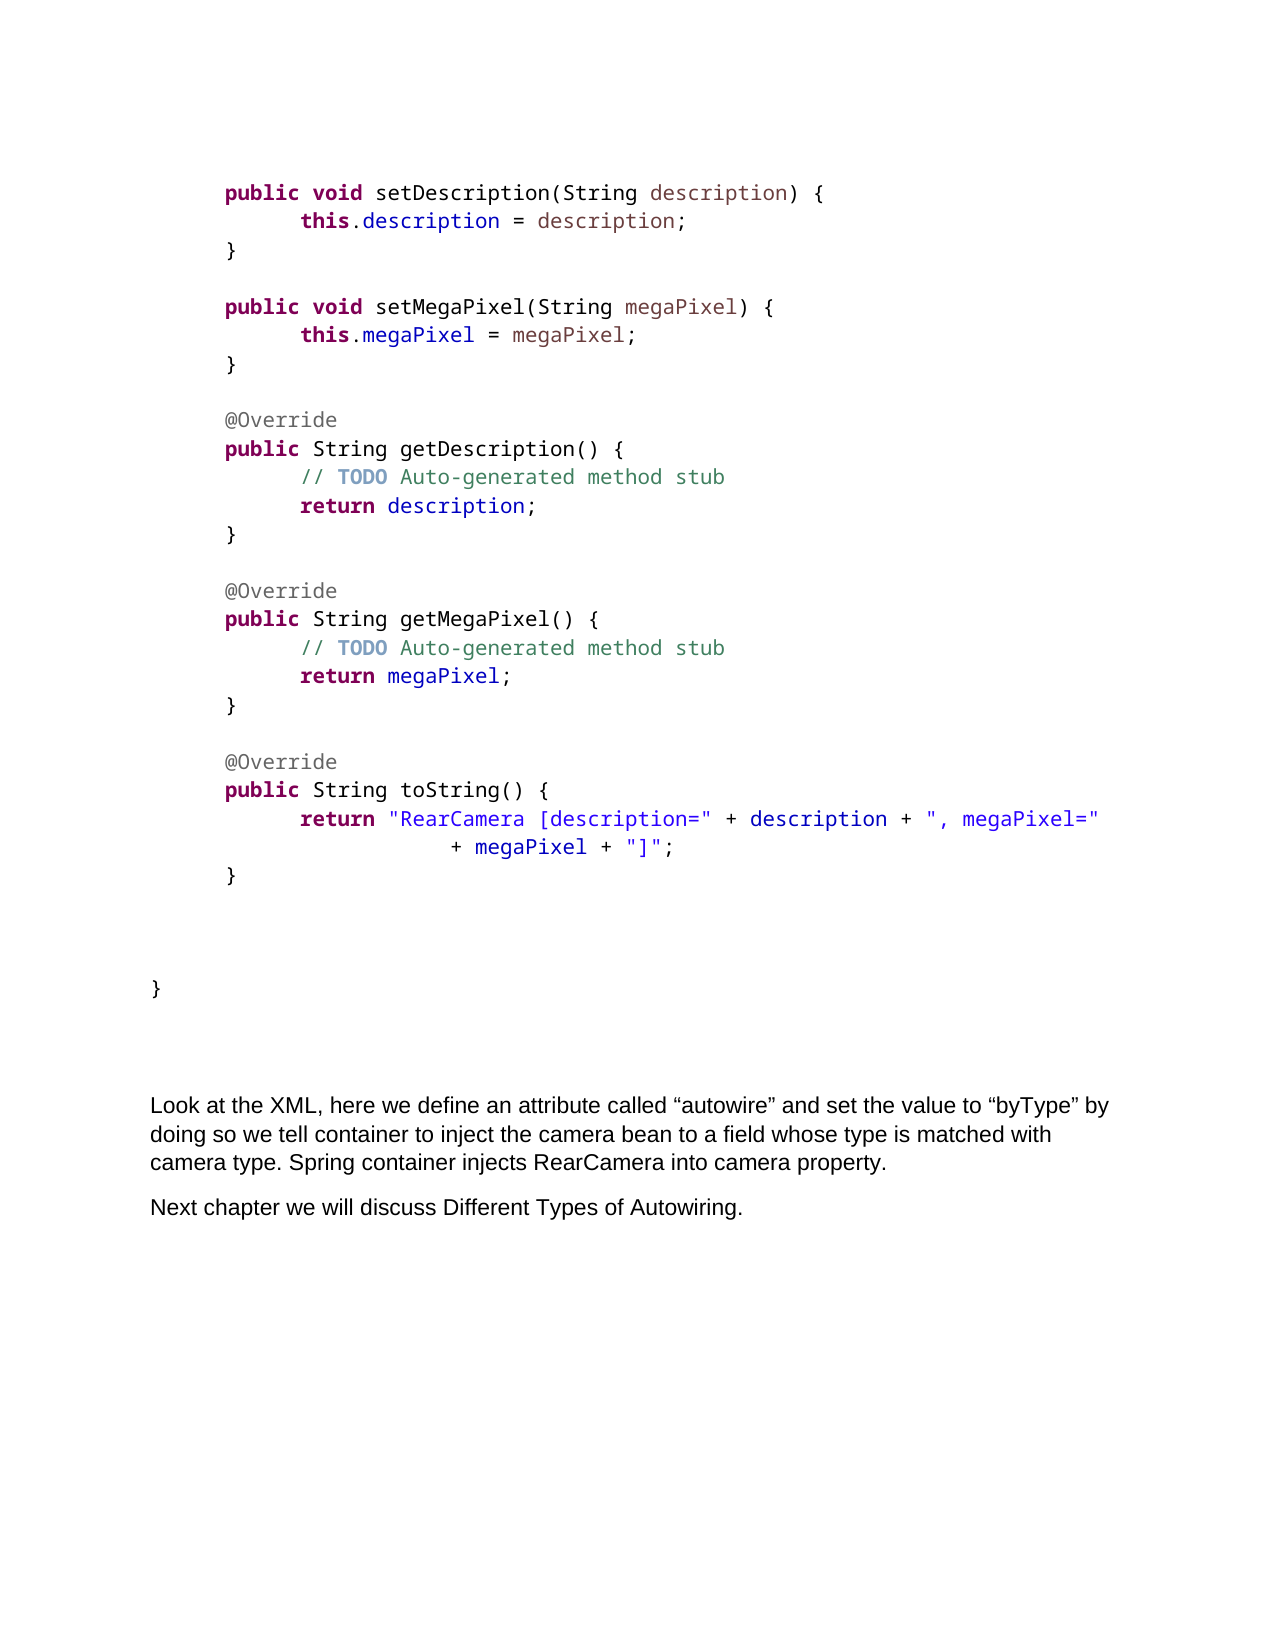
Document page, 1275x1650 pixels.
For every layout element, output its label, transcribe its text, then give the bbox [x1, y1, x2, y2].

text Next chapter we will discuss Different Types of Autowiring. [150, 1194, 1125, 1220]
text public void setDescription(String description) { [150, 178, 1125, 206]
text public String getDescription() { [150, 434, 1125, 462]
text // TODO Auto-generated method stub [150, 462, 1125, 491]
text } [150, 973, 1125, 1002]
text this.description = description; [150, 206, 1125, 235]
text @Override [150, 406, 1125, 434]
text return megaPixel; [150, 661, 1125, 690]
text } [150, 235, 1125, 263]
text Look at the XML, here we define an attribute called “autowire” and set the value to “byType” by doing so we tell container to inject the camera bean to a field whose type is matched with camera type. Spring container injects RearCamera into camera property. [150, 1092, 1125, 1175]
text public String toString() { [150, 775, 1125, 804]
text } [150, 690, 1125, 718]
text // TODO Auto-generated method stub [150, 633, 1125, 661]
text } [150, 519, 1125, 548]
text + megaPixel + "]"; [150, 832, 1125, 861]
text } [150, 349, 1125, 377]
text @Override [150, 576, 1125, 604]
text return description; [150, 491, 1125, 519]
text return "RearCamera [description=" + description + ", megaPixel=" [150, 804, 1125, 832]
text public String getMegaPixel() { [150, 604, 1125, 633]
text @Override [150, 747, 1125, 775]
text this.megaPixel = megaPixel; [150, 320, 1125, 349]
text public void setMegaPixel(String megaPixel) { [150, 292, 1125, 320]
text } [150, 861, 1125, 889]
